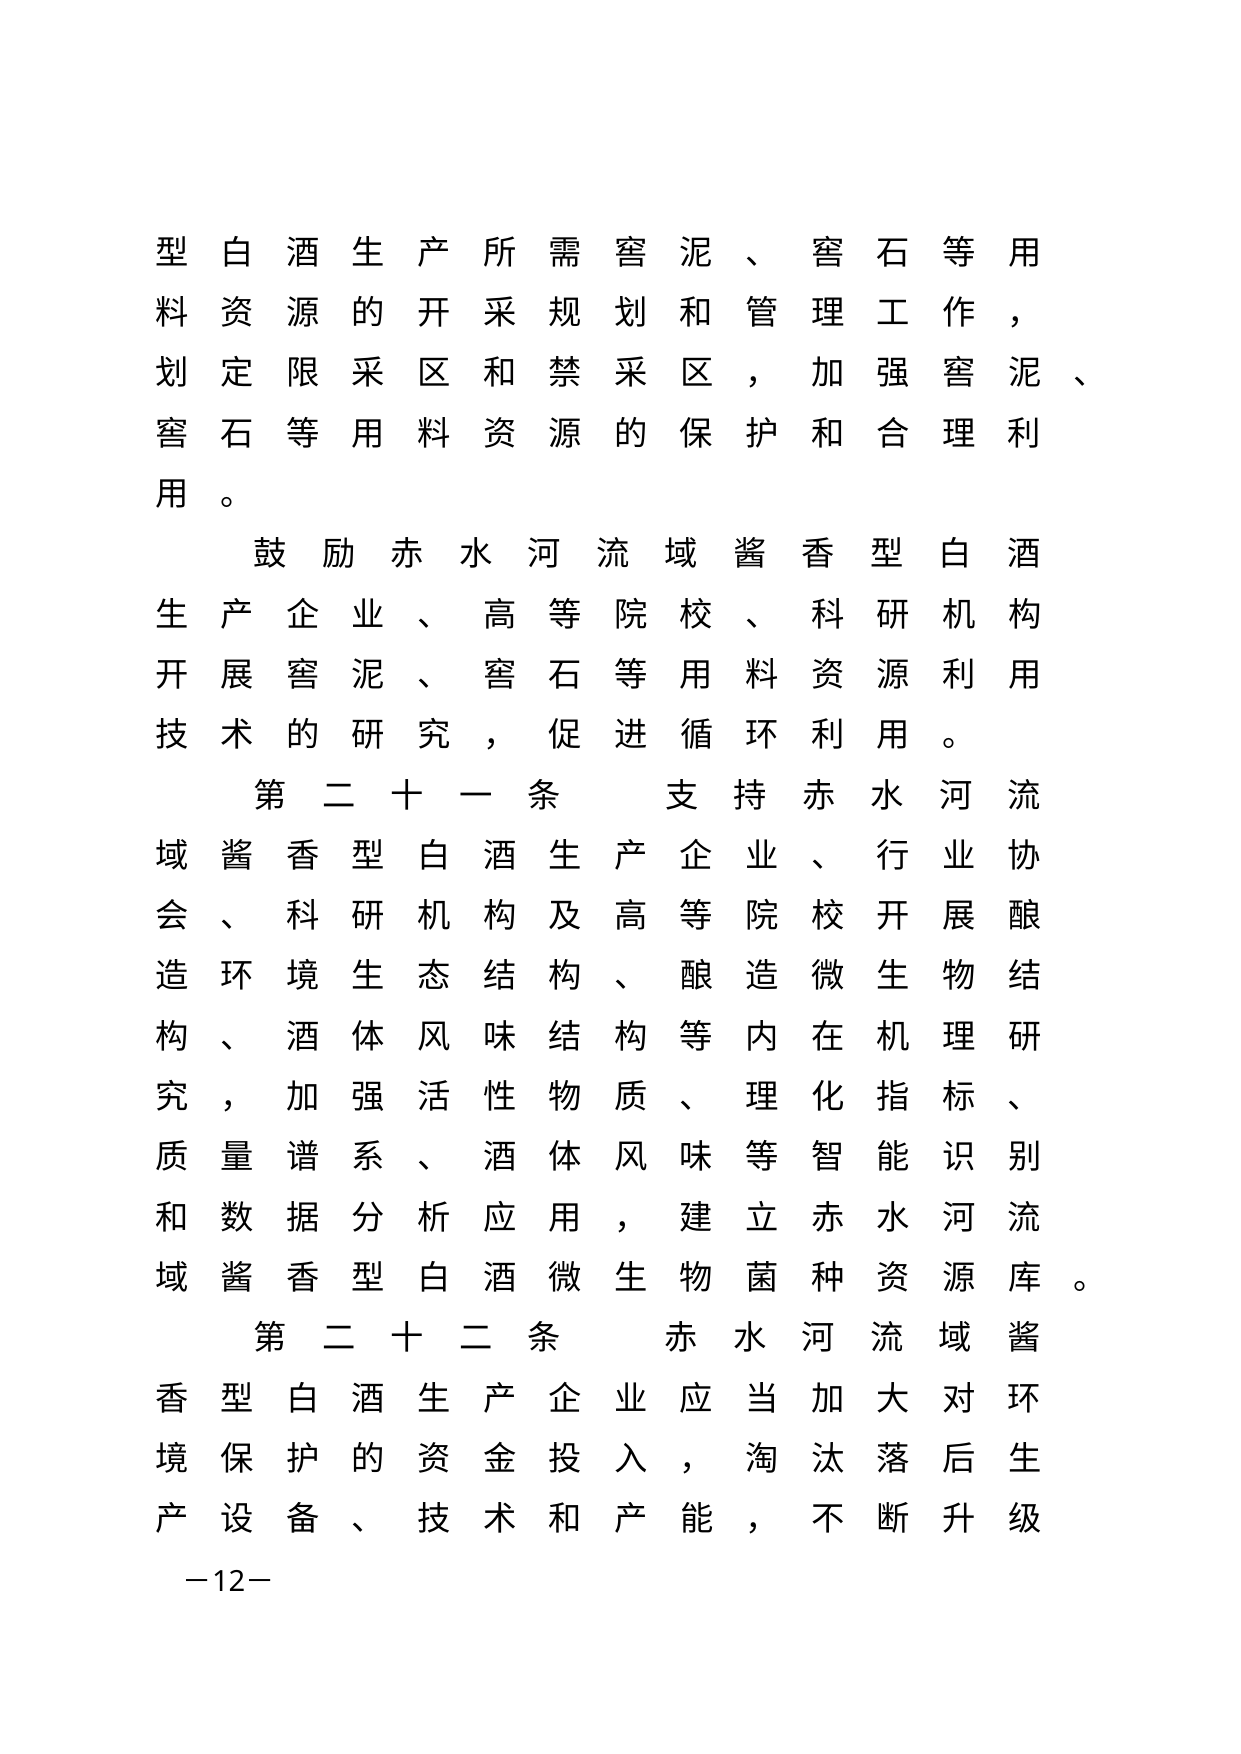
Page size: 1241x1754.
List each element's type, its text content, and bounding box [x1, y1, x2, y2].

text 第二十一条 支持赤水河流域酱香型白酒生产企业、行业协会、科研机构及高等院校开展酿造环境生态结构、酿造微生物结构、酒体风味结构等内在机理研究，加强活性物质、理化指标、质量谱系、酒体风味等智能识别和数据分析应用，建立赤水河流域酱香型白酒微生物菌种资源库。 [155, 762, 1073, 1305]
text 鼓励赤水河流域酱香型白酒生产企业、高等院校、科研机构开展窖泥、窖石等用料资源利用技术的研究，促进循环利用。 [155, 521, 1073, 762]
text 第二十条 赤水河流域县级以上人民政府应当统筹开展酱香型白酒生产所需窖泥、窖石等用料资源的开采规划和管理工作，划定限采区和禁采区，加强窖泥、窖石等用料资源的保护和合理利用。 [155, 219, 1073, 521]
text 第二十二条 赤水河流域酱香型白酒生产企业应当加大对环境保护的资金投入，淘汰落后生产设备、技术和产能，不断升级改造环境保护设备设施。鼓励赤水河流域酱香型白酒生产企业采用清洁生产技术，使用低污染、低排放、低能耗、清洁高效的生产设备，降低资源、能源消耗水平，减少污染物和温室气体排放，推进企业绿色发展。 [155, 1305, 1073, 1546]
